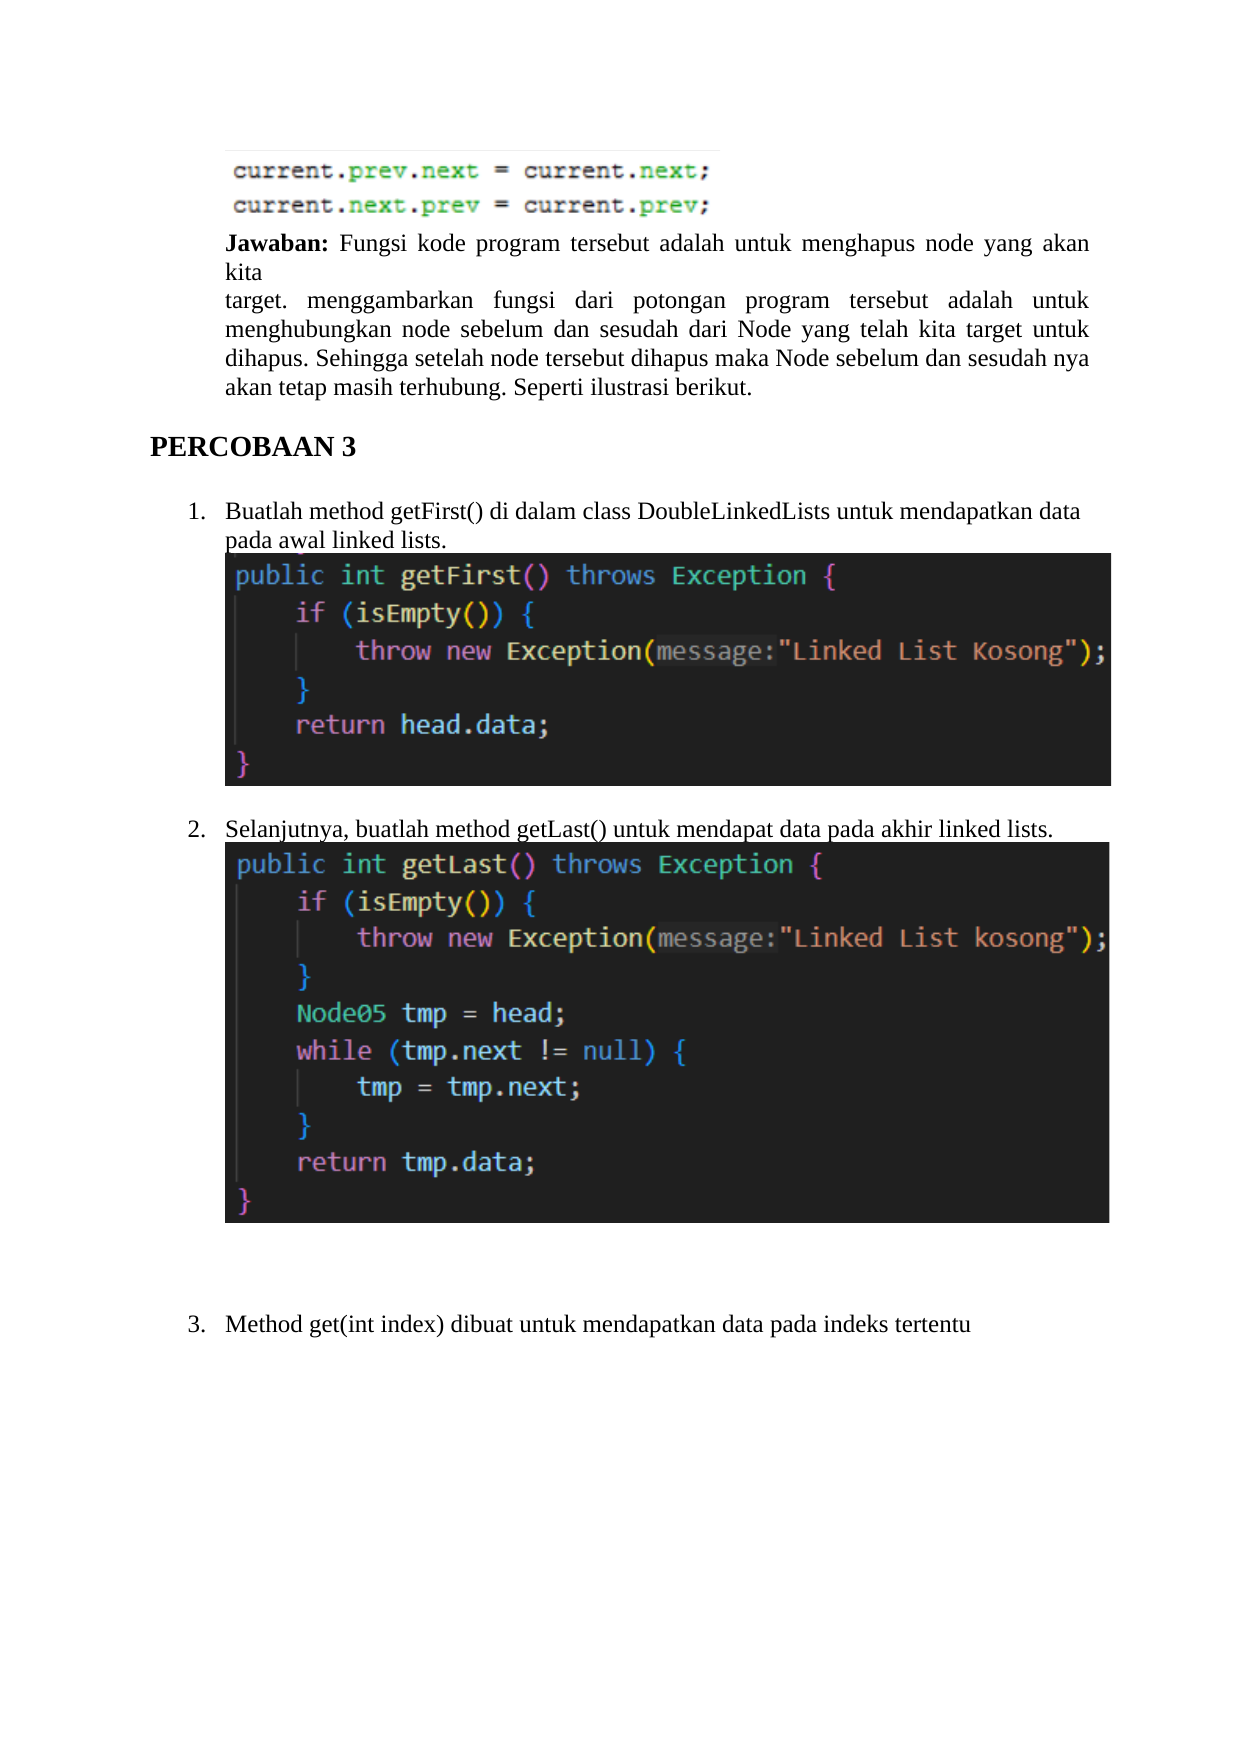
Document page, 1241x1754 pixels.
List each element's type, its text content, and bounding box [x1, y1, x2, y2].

list Method get(int index) dibuat untuk mendapatkan data pada indeks tertentu [187, 1309, 1090, 1337]
list Selanjutnya, buatlah method getLast() untuk mendapat data pada akhir linked lists. [187, 814, 1090, 843]
list Buatlah method getFirst() di dalam class DoubleLinkedLists untuk mendapatkan data pada awal linked lists. [187, 496, 1090, 554]
text PERCOBAAN 3 [150, 429, 1090, 463]
picture [225, 842, 1110, 1223]
list target. menggambarkan fungsi dari potongan program tersebut adalah untuk menghubungkan node sebelum dan sesudah dari Node yang telah kita target untuk dihapus. Sehingga setelah node tersebut dihapus maka Node sebelum dan sesudah nya akan tetap masih terhubung. Seperti ilustrasi berikut. [225, 286, 1090, 401]
picture [225, 150, 721, 229]
picture [225, 553, 1112, 786]
list Jawaban: Fungsi kode program tersebut adalah untuk menghapus node yang akan kita [225, 228, 1090, 286]
